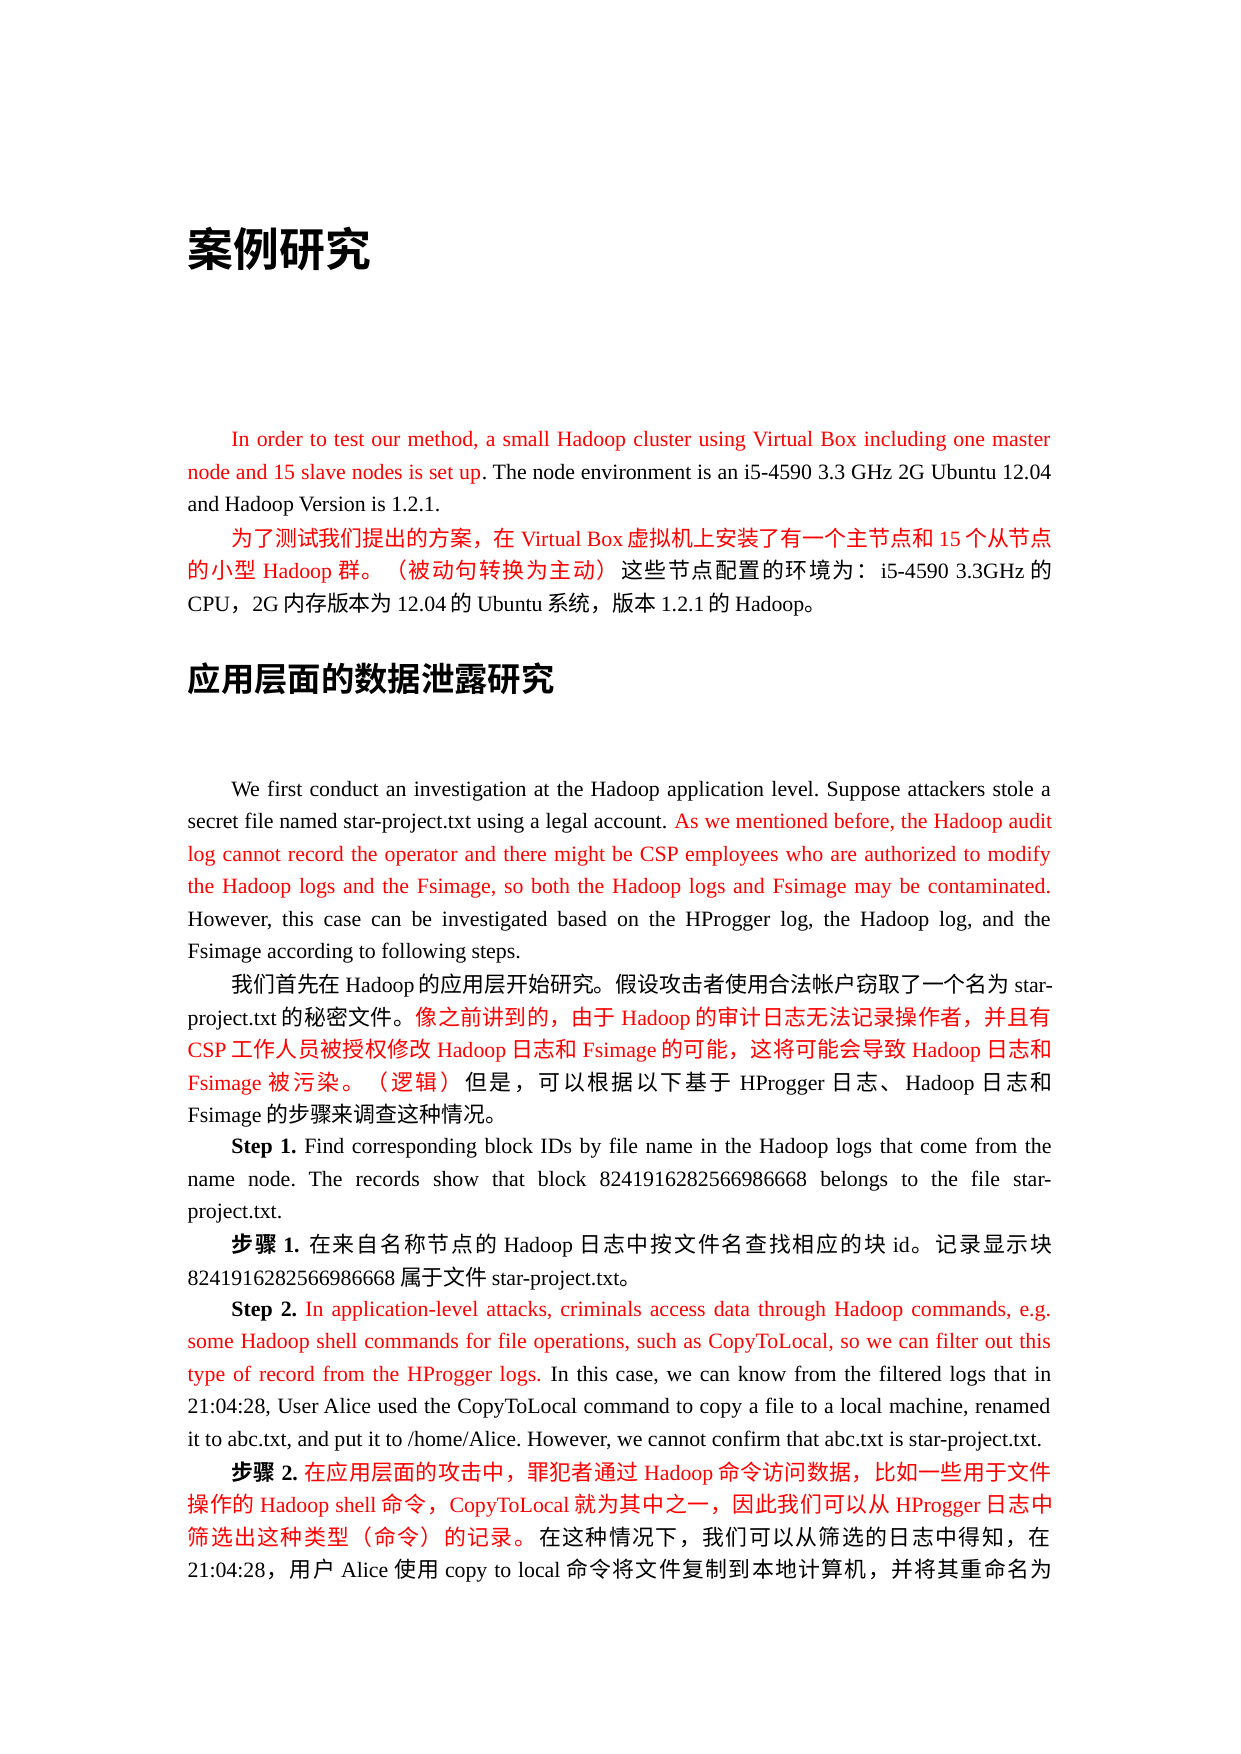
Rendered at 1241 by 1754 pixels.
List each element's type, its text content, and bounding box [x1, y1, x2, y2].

subtitle 案例研究 [187, 197, 1053, 295]
text Step 1. Find corresponding block IDs by file name in the Hadoop logs that come from the name node. The records show that block 8241916282566986668 belongs to the file star-project.txt. [187, 1129, 1053, 1227]
text 我们首先在Hadoop的应用层开始研究。假设攻击者使用合法帐户窃取了一个名为star-project.txt的秘密文件。像之前讲到的，由于Hadoop的审计日志无法记录操作者，并且有CSP工作人员被授权修改Hadoop日志和Fsimage的可能，这将可能会导致Hadoop日志和Fsimage被污染。（逻辑）但是，可以根据以下基于HProgger日志、Hadoop日志和Fsimage的步骤来调查这种情况。 [187, 967, 1053, 1129]
text In order to test our method, a small Hadoop cluster using Virtual Box including one master node and 15 slave nodes is set up. The node environment is an i5-4590 3.3 GHz 2G Ubuntu 12.04 and Hadoop Version is 1.2.1. [187, 423, 1053, 520]
text 为了测试我们提出的方案，在Virtual Box虚拟机上安装了有一个主节点和15个从节点的小型Hadoop群。（被动句转换为主动）这些节点配置的环境为：i5-4590 3.3GHz的CPU，2G内存版本为12.04的Ubuntu系统，版本1.2.1的Hadoop。 [187, 520, 1053, 618]
text Step 2. In application-level attacks, criminals access data through Hadoop commands, e.g. some Hadoop shell commands for file operations, such as CopyToLocal, so we can filter out this type of record from the HProgger logs. In this case, we can know from the filtered logs that in 21:04:28, User Alice used the CopyToLocal command to copy a file to a local machine, renamed it to abc.txt, and put it to /home/Alice. However, we cannot confirm that abc.txt is star-project.txt. [187, 1292, 1053, 1454]
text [187, 1454, 1053, 1584]
text 步骤1. 在来自名称节点的Hadoop日志中按文件名查找相应的块id。记录显示块8241916282566986668属于文件star-project.txt。 [187, 1227, 1053, 1292]
text We first conduct an investigation at the Hadoop application level. Suppose attackers stole a secret file named star-project.txt using a legal account. As we mentioned before, the Hadoop audit log cannot record the operator and there might be CSP employees who are authorized to modify the Hadoop logs and the Fsimage, so both the Hadoop logs and Fsimage may be contaminated. However, this case can be investigated based on the HProgger log, the Hadoop log, and the Fsimage according to following steps. [187, 772, 1053, 967]
subtitle 应用层面的数据泄露研究 [187, 645, 1053, 710]
